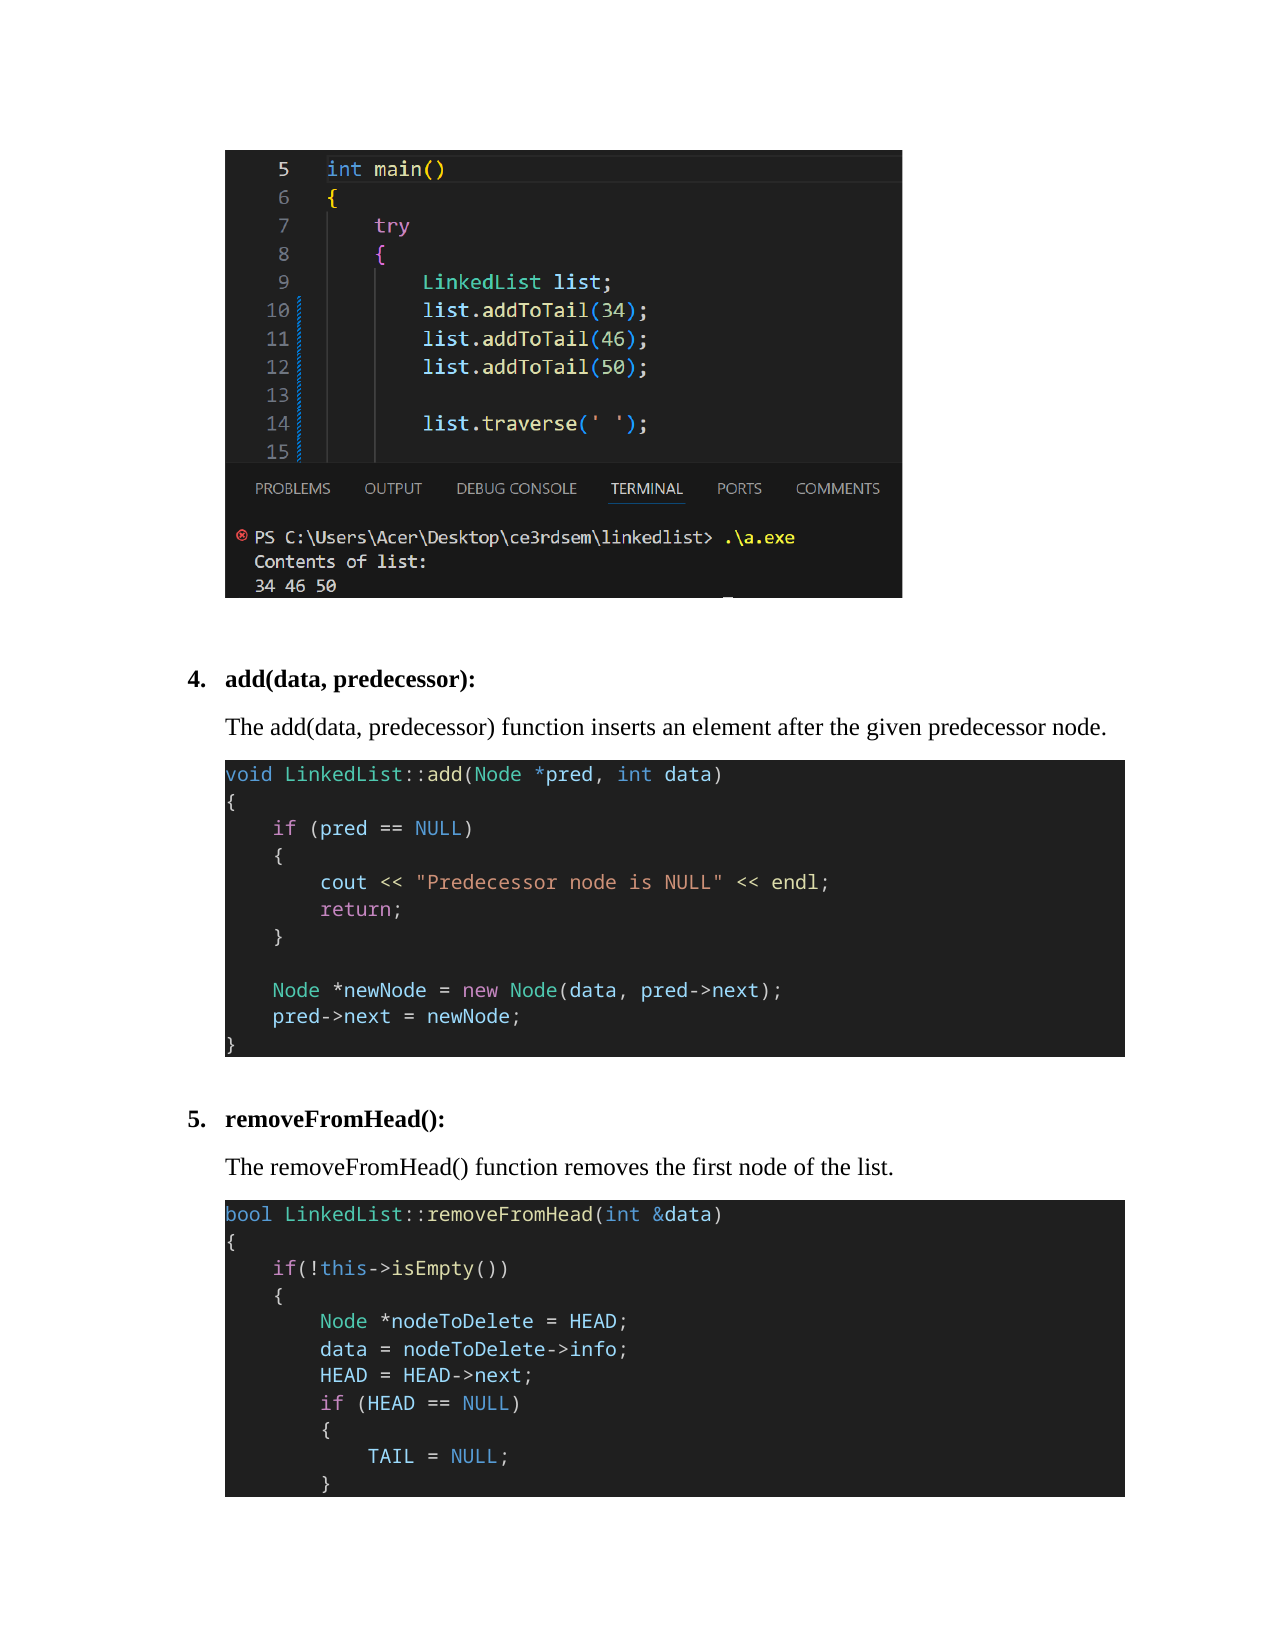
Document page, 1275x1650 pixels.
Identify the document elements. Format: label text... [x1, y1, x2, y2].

text The removeFromHead() function removes the first node of the list. [225, 1152, 1125, 1181]
text cout << "Predecessor node is NULL" << endl; [225, 868, 1125, 895]
text { [225, 1227, 1125, 1254]
text void LinkedList::add(Node *pred, int data) [225, 760, 1125, 787]
list add(data, predecessor): [187, 664, 1125, 693]
text pred->next = newNode; [225, 1003, 1125, 1030]
text bool LinkedList::removeFromHead(int &data) [225, 1200, 1125, 1227]
text return; [225, 895, 1125, 922]
text The add(data, predecessor) function inserts an element after the given predecessor node. [225, 712, 1125, 741]
text if (HEAD == NULL) [225, 1389, 1125, 1416]
text if(!this->isEmpty()) [225, 1254, 1125, 1281]
text if (pred == NULL) [225, 814, 1125, 841]
text TAIL = NULL; [225, 1443, 1125, 1470]
text } [225, 922, 1125, 949]
list removeFromHead(): [187, 1104, 1125, 1133]
text { [225, 1281, 1125, 1308]
text Node *nodeToDelete = HEAD; [225, 1308, 1125, 1335]
text data = nodeToDelete->info; [225, 1335, 1125, 1362]
text Node *newNode = new Node(data, pred->next); [225, 976, 1125, 1003]
text HEAD = HEAD->next; [225, 1362, 1125, 1389]
text { [225, 841, 1125, 868]
text { [225, 787, 1125, 814]
text { [225, 1416, 1125, 1443]
text } [225, 1470, 1125, 1497]
text } [225, 1030, 1125, 1057]
picture [225, 150, 903, 598]
